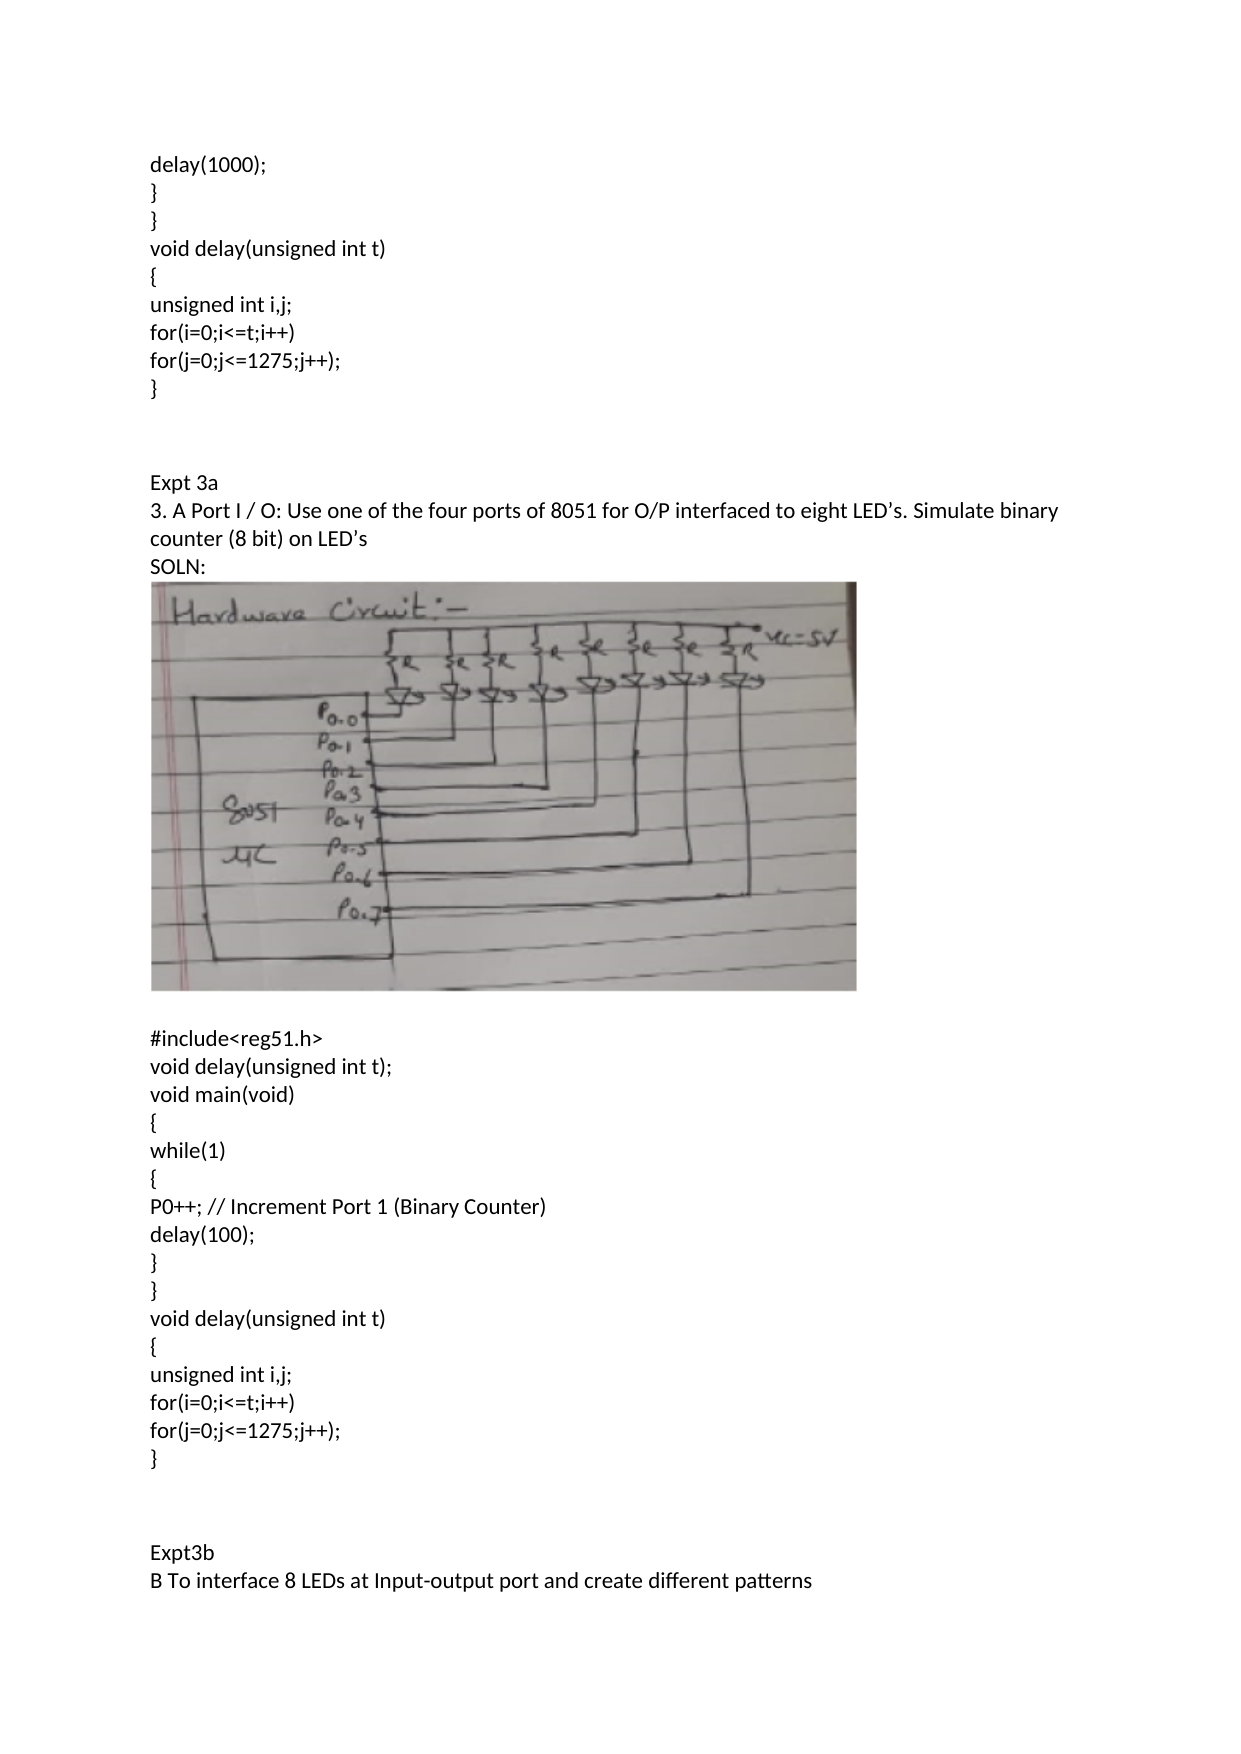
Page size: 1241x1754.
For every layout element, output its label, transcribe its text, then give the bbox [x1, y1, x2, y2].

text for(i=0;i<=t;i++) [150, 1388, 1090, 1416]
text } [150, 206, 1090, 234]
text } [150, 1276, 1090, 1304]
text } [150, 374, 1090, 402]
text unsigned int i,j; [150, 1360, 1090, 1388]
text void delay(unsigned int t) [150, 1304, 1090, 1332]
text { [150, 1108, 1090, 1136]
text { [150, 262, 1090, 290]
text unsigned int i,j; [150, 290, 1090, 318]
text SOLN: [150, 552, 1090, 580]
text B To interface 8 LEDs at Input-output port and create different patterns [150, 1566, 1090, 1594]
text } [150, 1444, 1090, 1472]
text void delay(unsigned int t) [150, 234, 1090, 262]
text void main(void) [150, 1080, 1090, 1108]
text { [150, 1332, 1090, 1360]
text } [150, 178, 1090, 206]
text for(i=0;i<=t;i++) [150, 318, 1090, 346]
text for(j=0;j<=1275;j++); [150, 1416, 1090, 1444]
text Expt 3a [150, 468, 1090, 496]
text for(j=0;j<=1275;j++); [150, 346, 1090, 374]
text 3. A Port I / O: Use one of the four ports of 8051 for O/P interfaced to eight LED’s. Simulate binary [150, 496, 1090, 524]
text Expt3b [150, 1538, 1090, 1566]
text void delay(unsigned int t); [150, 1052, 1090, 1080]
text while(1) [150, 1136, 1090, 1164]
text counter (8 bit) on LED’s [150, 524, 1090, 552]
text P0++; // Increment Port 1 (Binary Counter) [150, 1192, 1090, 1220]
text delay(1000); [150, 150, 1090, 178]
picture [150, 580, 860, 996]
text { [150, 1164, 1090, 1192]
text delay(100); [150, 1220, 1090, 1248]
text } [150, 1248, 1090, 1276]
text #include<reg51.h> [150, 1024, 1090, 1052]
